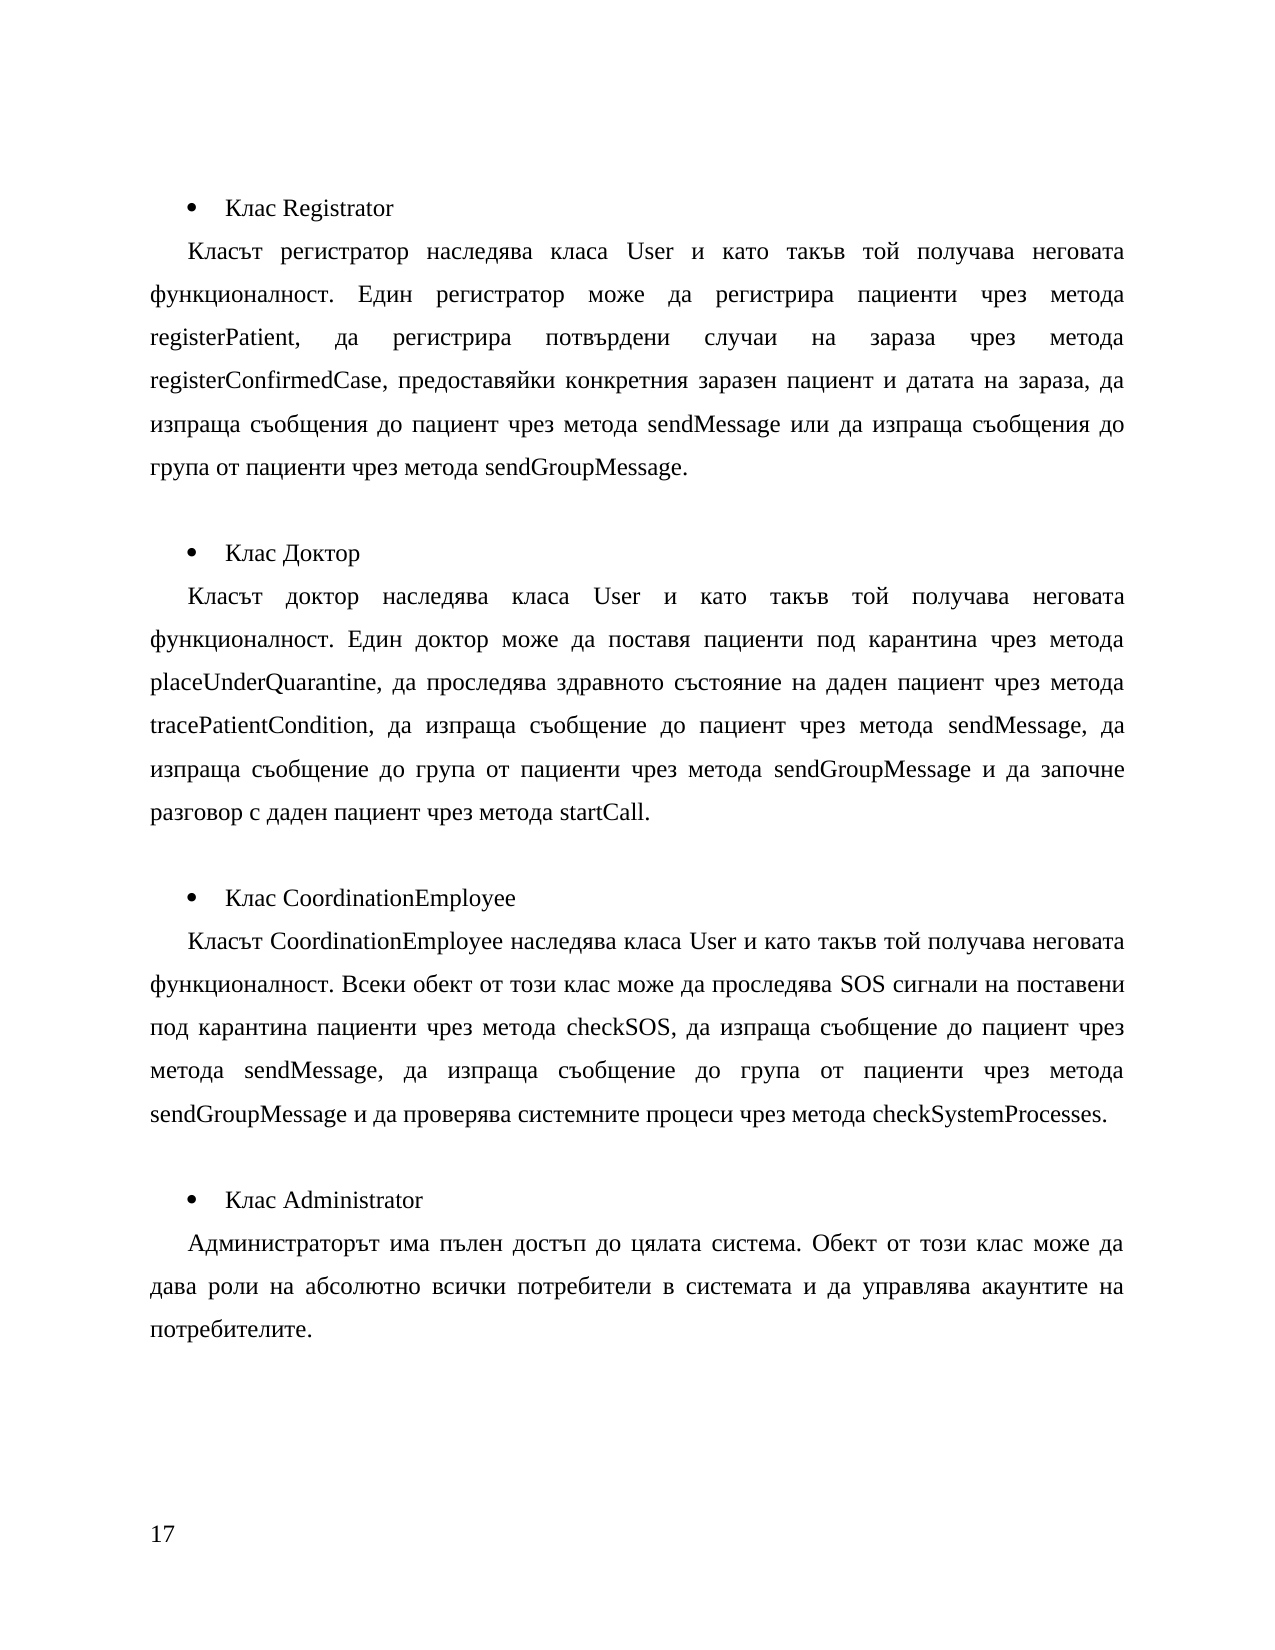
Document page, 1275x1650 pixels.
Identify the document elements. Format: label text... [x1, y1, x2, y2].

text Класът доктор наследява класа User и като такъв той получава неговата функционалност. Един доктор може да поставя пациенти под карантина чрез метода placeUnderQuarantine, да проследява здравното състояние на даден пациент чрез метода tracePatientCondition, да изпраща съобщение до пациент чрез метода sendMessage, да изпраща съобщение до група от пациенти чрез метода sendGroupMessage и да започне разговор с даден пациент чрез метода startCall. [150, 581, 1125, 826]
list Клас Доктор [187, 538, 1125, 567]
list Клас Administrator [187, 1185, 1125, 1214]
text Класът CoordinationEmployee наследява класа User и като такъв той получава неговата функционалност. Всеки обект от този клас може да проследява SOS сигнали на поставени под карантина пациенти чрез метода checkSOS, да изпраща съобщение до пациент чрез метода sendMessage, да изпраща съобщение до група от пациенти чрез метода sendGroupMessage и да проверява системните процеси чрез метода checkSystemProcesses. [150, 926, 1125, 1127]
text Класът регистратор наследява класа User и като такъв той получава неговата функционалност. Един регистратор може да регистрира пациенти чрез метода registerPatient, да регистрира потвърдени случаи на зараза чрез метода registerConfirmedCase, предоставяйки конкретния заразен пациент и датата на зараза, да изпраща съобщения до пациент чрез метода sendMessage или да изпраща съобщения до група от пациенти чрез метода sendGroupMessage. [150, 236, 1125, 481]
list Клас Registrator [187, 193, 1125, 222]
text Администраторът има пълен достъп до цялата система. Обект от този клас може да дава роли на абсолютно всички потребители в системата и да управлява акаунтите на потребителите. [150, 1228, 1125, 1343]
list Клас CoordinationEmployee [187, 883, 1125, 912]
